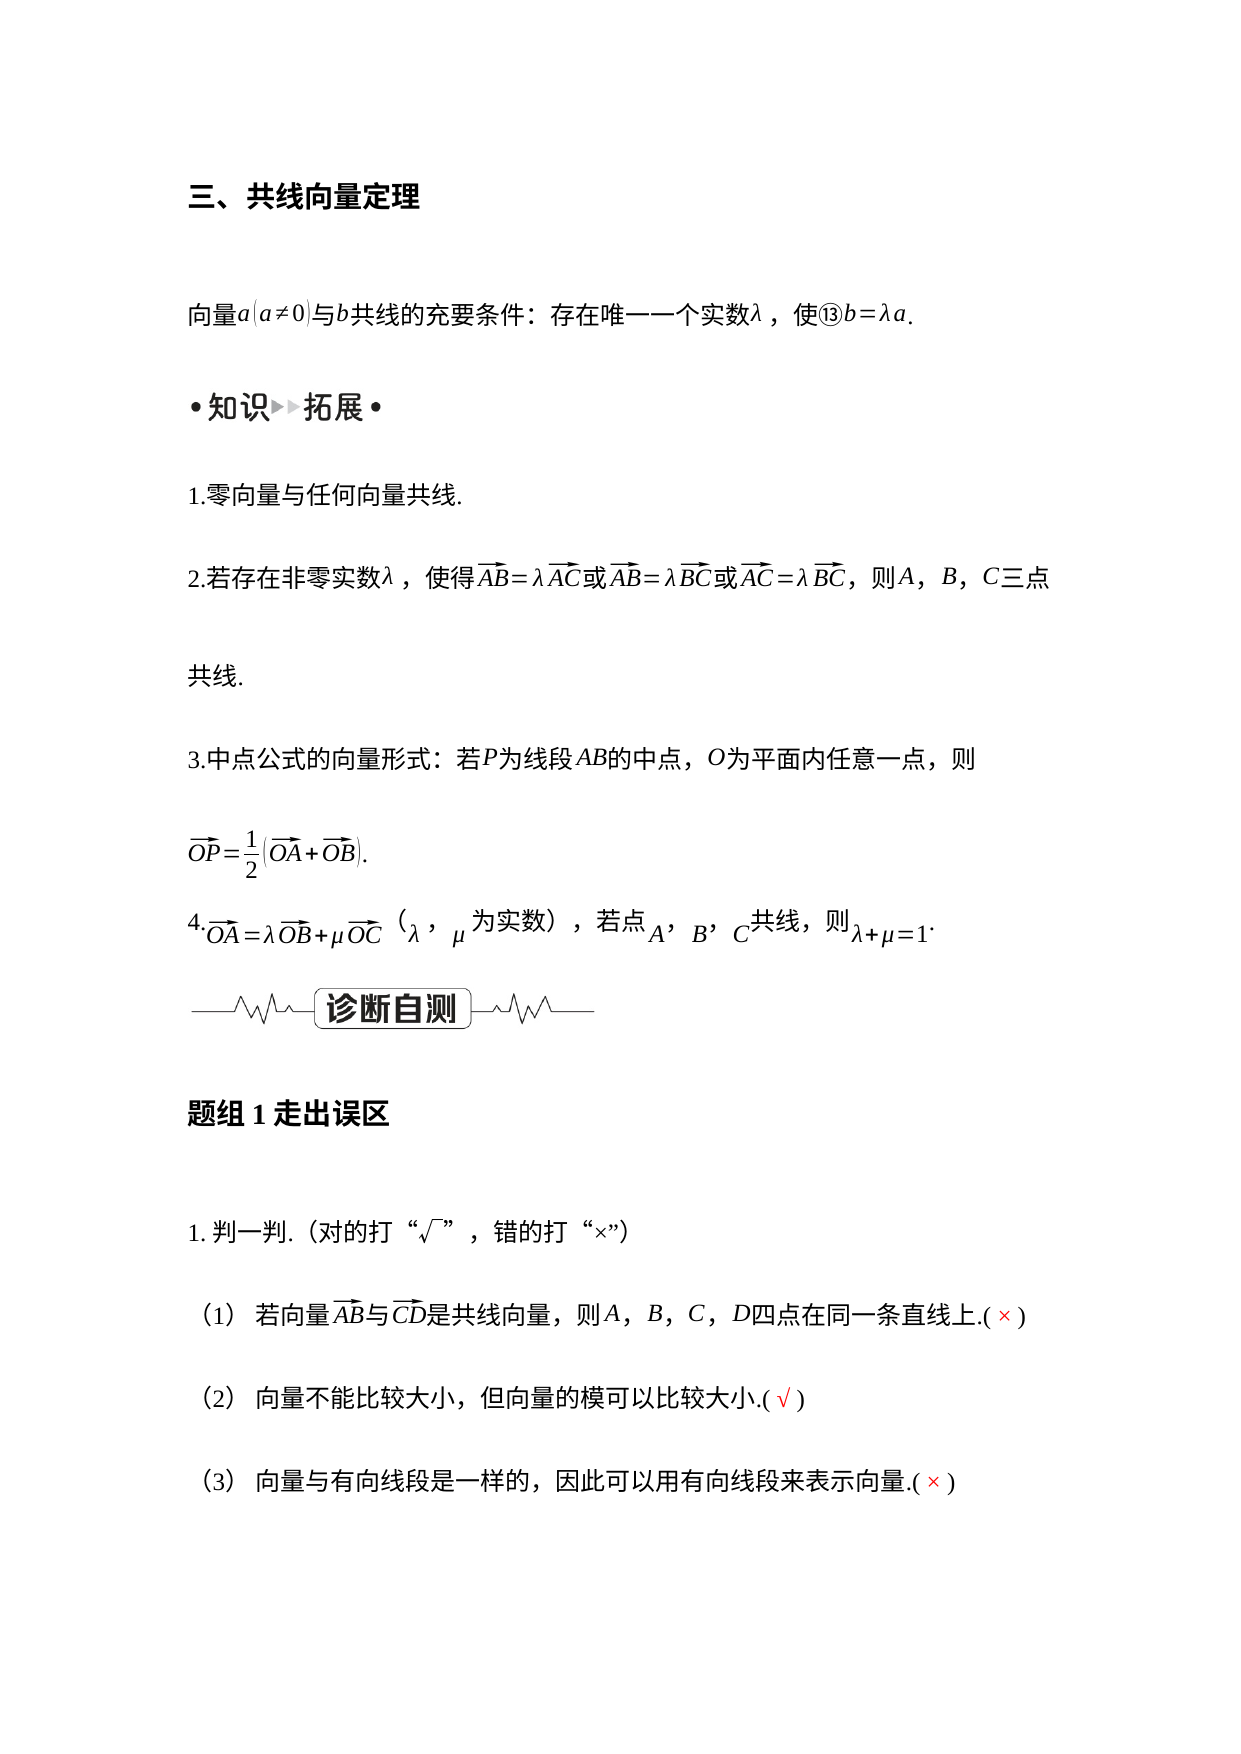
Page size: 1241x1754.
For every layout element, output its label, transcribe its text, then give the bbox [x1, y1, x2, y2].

picture [187, 984, 597, 1032]
text （2） 向量不能比较大小，但向量的模可以比较大小.( √ ) [187, 1364, 1053, 1429]
subtitle 知识 拓展 [187, 389, 1053, 454]
subtitle 三、共线向量定理 [187, 162, 1053, 227]
text 2.若存在非零实数 ，使得或或，则，，三点共线. [187, 544, 1053, 707]
picture [187, 388, 383, 424]
text 向量与共线的充要条件：存在唯一一个实数 ，使⑬. [187, 281, 1053, 346]
subtitle 题组1 走出误区 [187, 1079, 1053, 1144]
text （3） 向量与有向线段是一样的，因此可以用有向线段来表示向量.( × ) [187, 1447, 1053, 1512]
text 1. 判一判.（对的打“√”，错的打“×”） [187, 1198, 1053, 1263]
text 3.中点公式的向量形式：若为线段的中点，为平面内任意一点，则. [187, 725, 1053, 887]
text 4.（ ， 为实数），若点，，共线，则. [187, 902, 1053, 967]
text 1.零向量与任何向量共线. [187, 461, 1053, 526]
text （1） 若向量与是共线向量，则，，，四点在同一条直线上.( × ) [187, 1281, 1053, 1346]
